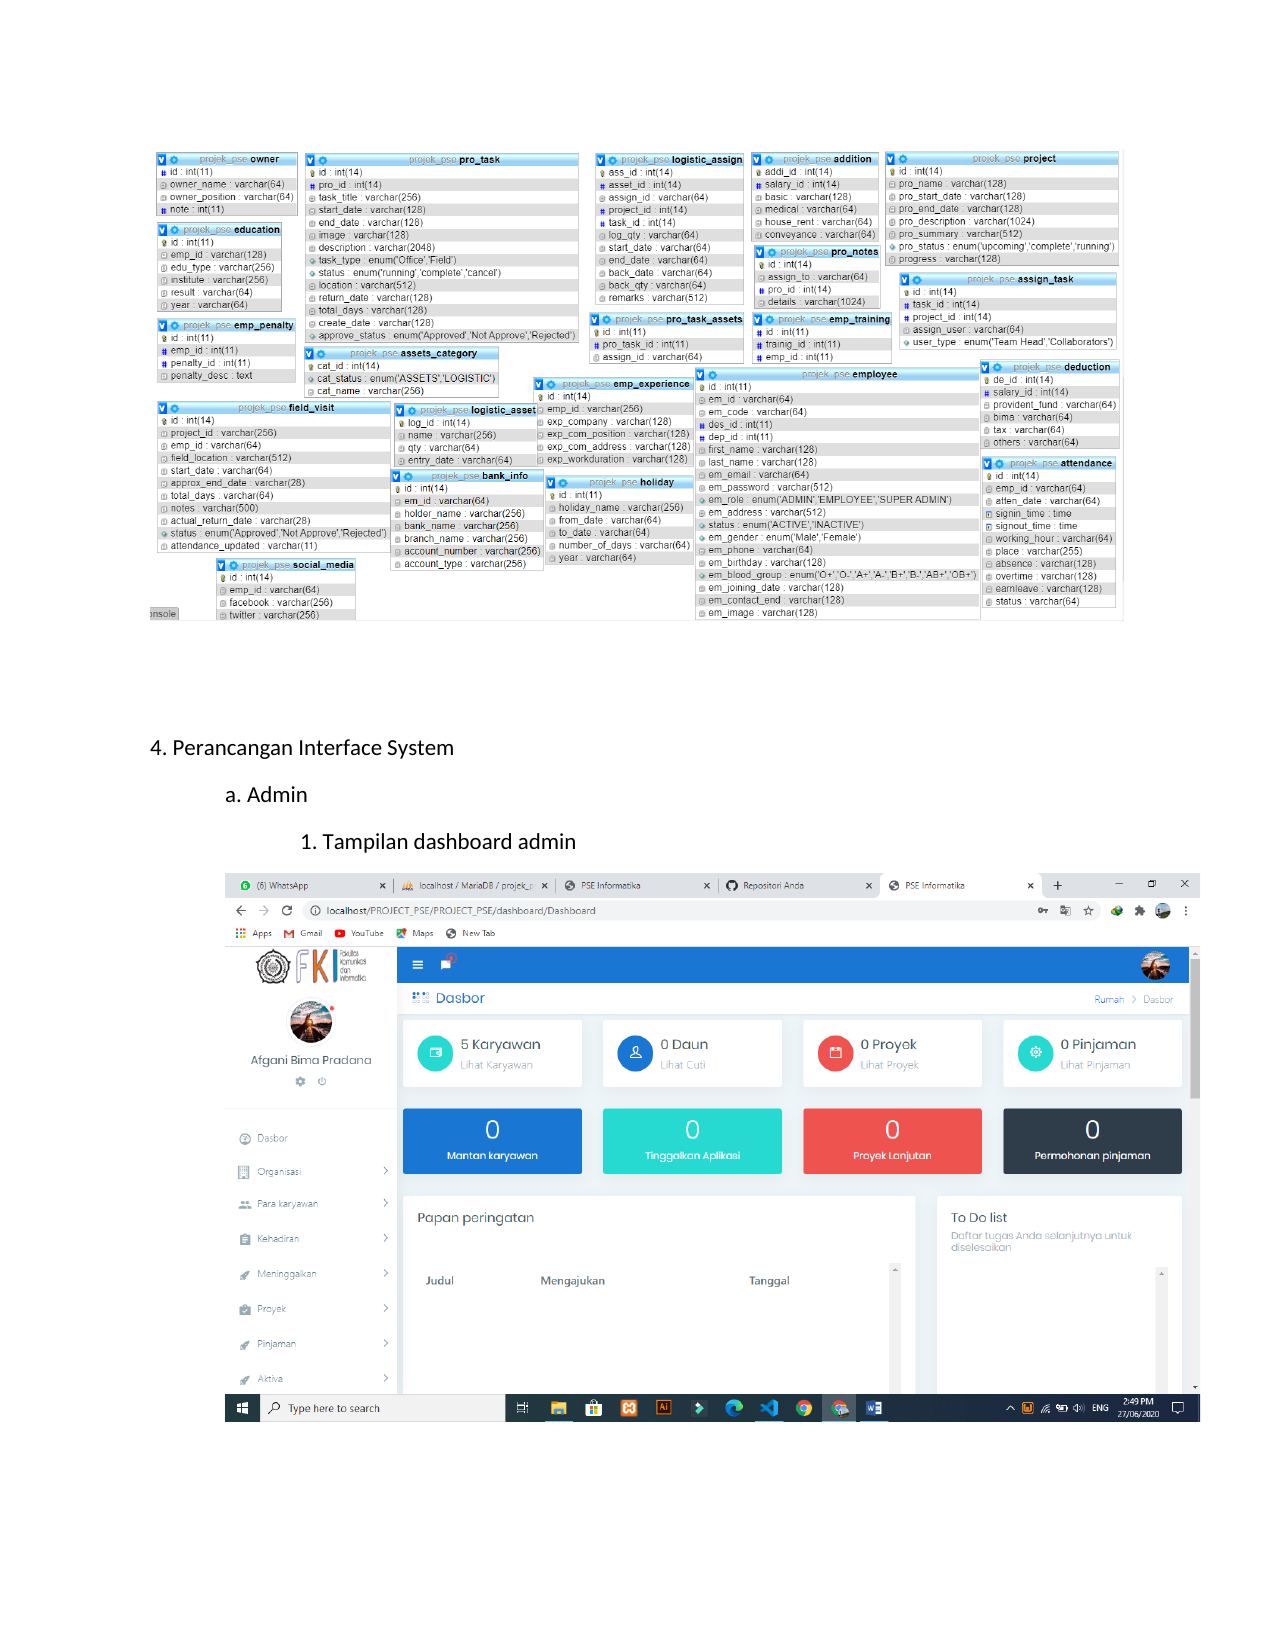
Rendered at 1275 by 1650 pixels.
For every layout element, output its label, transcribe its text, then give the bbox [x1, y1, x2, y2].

text 1. Tampilan dashboard admin [225, 827, 1125, 855]
picture [225, 873, 1200, 1422]
text 4. Perancangan Interface System [150, 733, 1125, 761]
picture [150, 149, 1124, 621]
text a. Admin [225, 780, 1125, 808]
